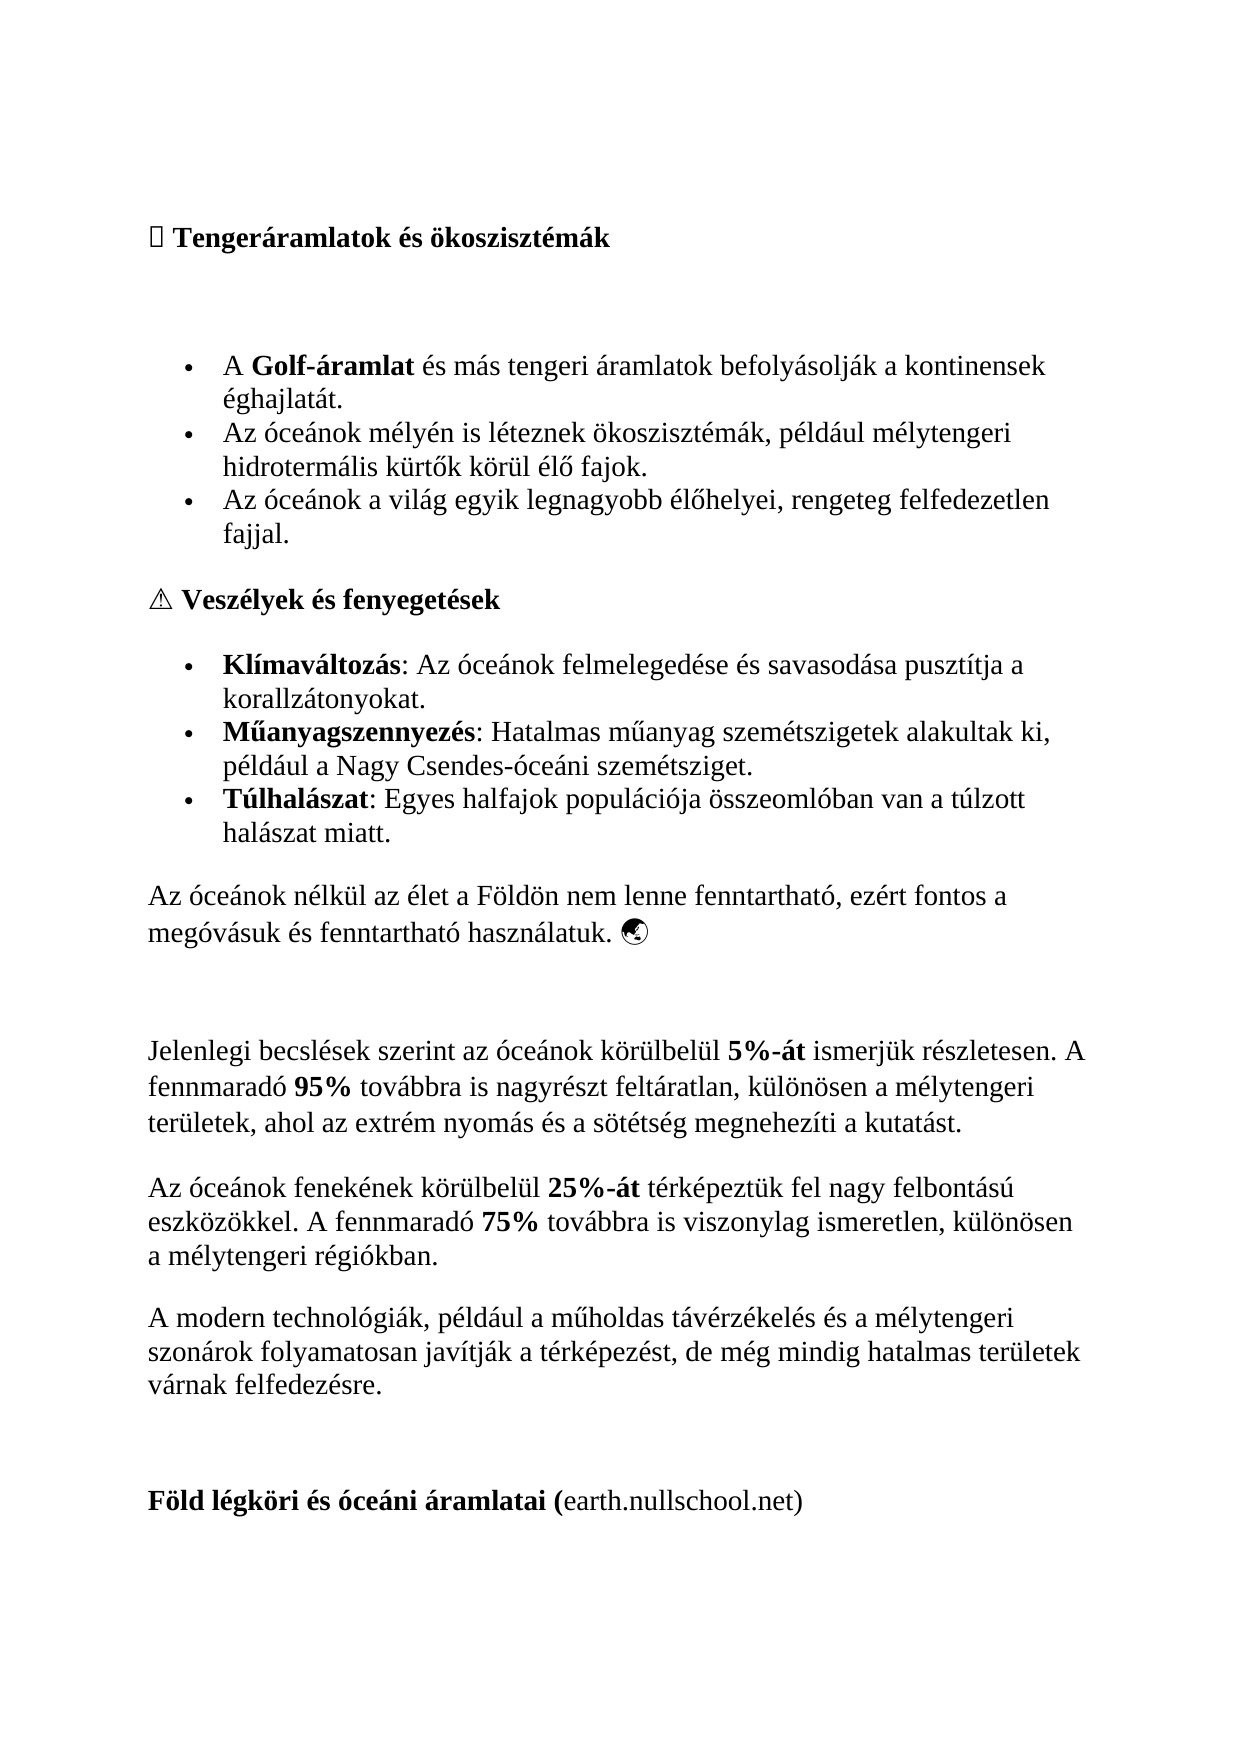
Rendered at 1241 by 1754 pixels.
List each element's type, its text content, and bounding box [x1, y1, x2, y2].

text ⚠ Veszélyek és fenyegetések [148, 578, 1093, 618]
text 🌊 Tengeráramlatok és ökoszisztémák [148, 216, 1093, 256]
list Műanyagszennyezés: Hatalmas műanyag szemétszigetek alakultak ki, például a Nagy Csendes-óceáni szemétsziget. [185, 714, 1093, 781]
list Az óceánok a világ egyik legnagyobb élőhelyei, rengeteg felfedezetlen fajjal. [185, 482, 1093, 549]
text Az óceánok nélkül az élet a Földön nem lenne fenntartható, ezért fontos a megóvásuk és fenntartható használatuk. 🌏💙 [148, 878, 1093, 951]
list A Golf-áramlat és más tengeri áramlatok befolyásolják a kontinensek éghajlatát. [185, 348, 1093, 415]
list Klímaváltozás: Az óceánok felmelegedése és savasodása pusztítja a korallzátonyokat. [185, 647, 1093, 714]
text Az óceánok fenekének körülbelül 25%-át térképeztük fel nagy felbontású eszközökkel. A fennmaradó 75% továbbra is viszonylag ismeretlen, különösen a mélytengeri régiókban. [148, 1171, 1093, 1271]
text Föld légköri és óceáni áramlatai (earth.nullschool.net) [148, 1483, 1093, 1516]
list Túlhalászat: Egyes halfajok populációja összeomlóban van a túlzott halászat miatt. [185, 781, 1093, 848]
text Jelenlegi becslések szerint az óceánok körülbelül 5%-át ismerjük részletesen. A fennmaradó 95% továbbra is nagyrészt feltáratlan, különösen a mélytengeri területek, ahol az extrém nyomás és a sötétség megnehezíti a kutatást. [148, 1033, 1093, 1139]
list Az óceánok mélyén is léteznek ökoszisztémák, például mélytengeri hidrotermális kürtők körül élő fajok. [185, 415, 1093, 482]
text A modern technológiák, például a műholdas távérzékelés és a mélytengeri szonárok folyamatosan javítják a térképezést, de még mindig hatalmas területek várnak felfedezésre. [148, 1300, 1093, 1401]
